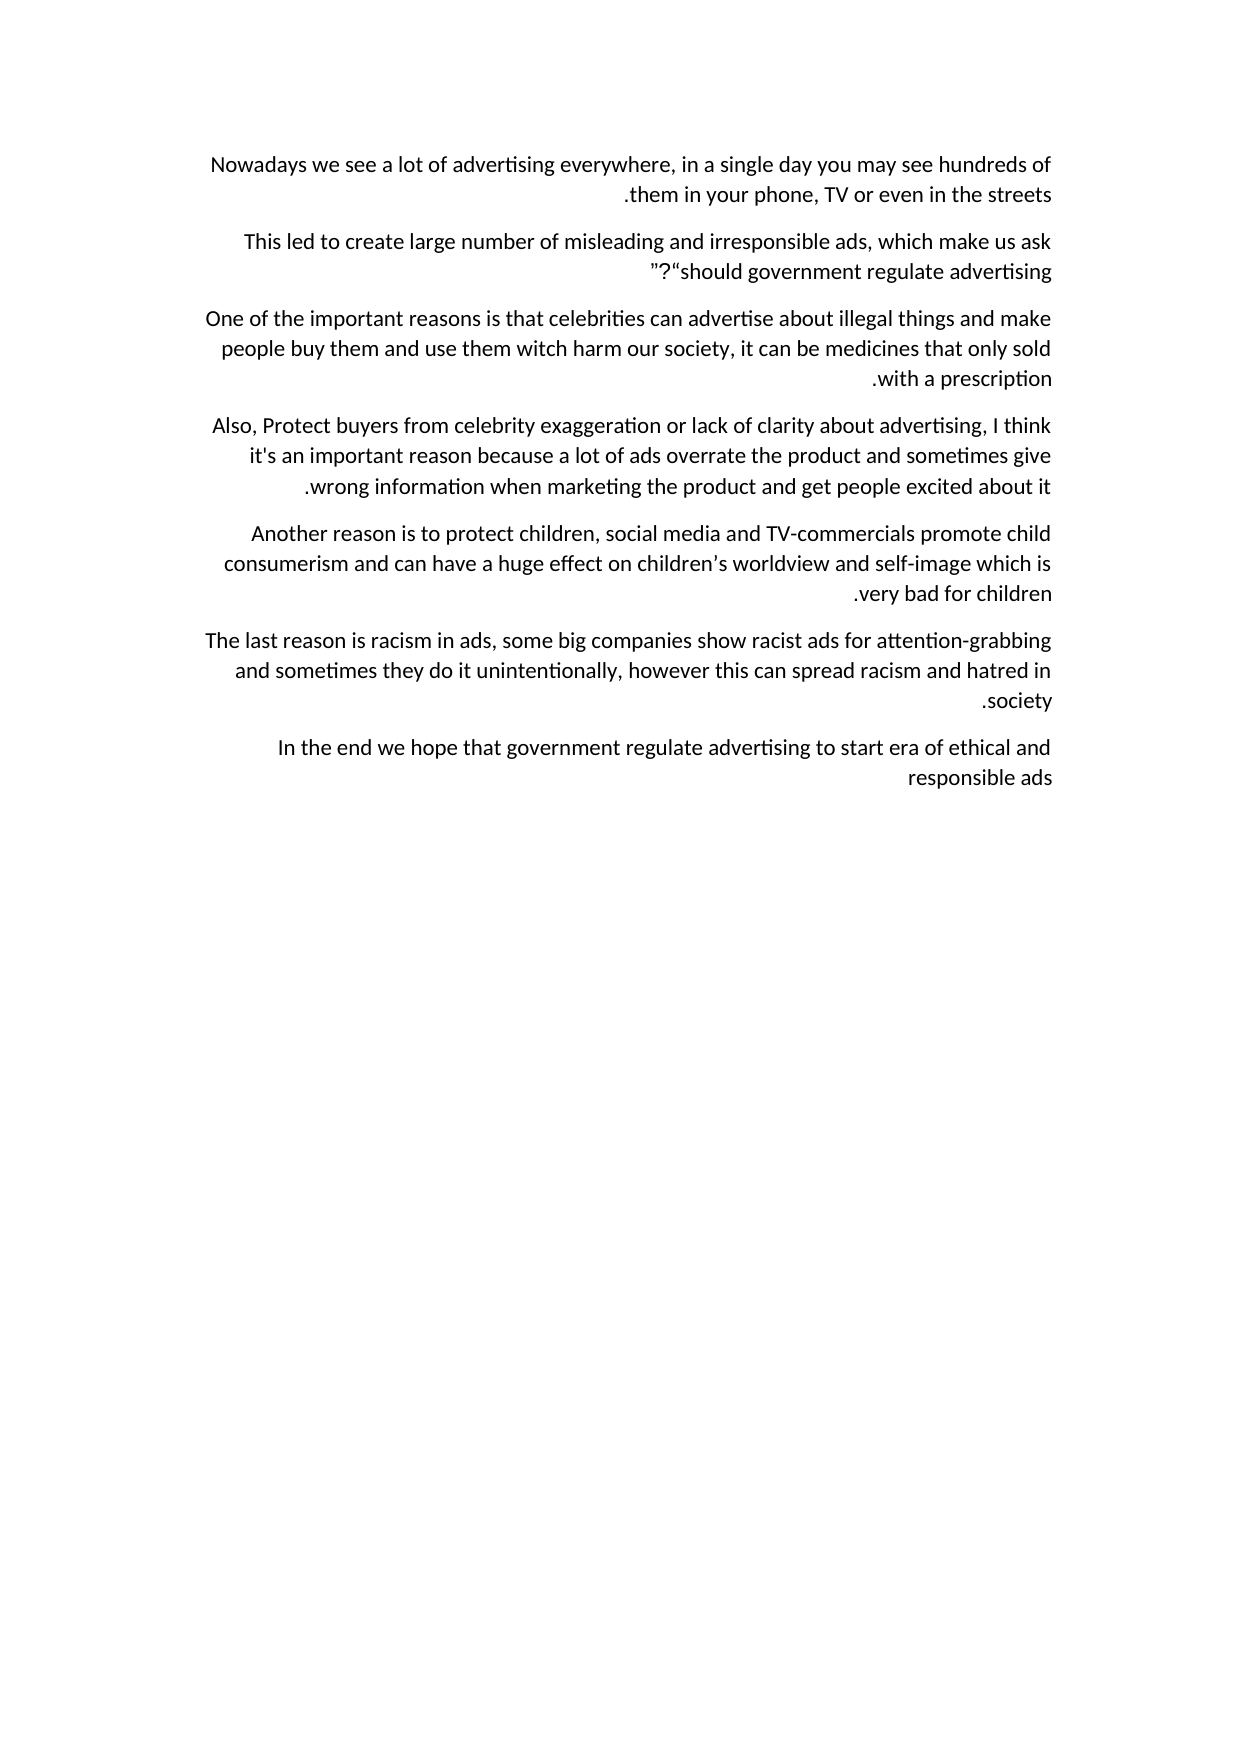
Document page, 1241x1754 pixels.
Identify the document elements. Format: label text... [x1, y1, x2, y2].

text The last reason is racism in ads, some big companies show racist ads for attention-grabbing and sometimes they do it unintentionally, however this can spread racism and hatred in society. [187, 626, 1053, 714]
text Also, Protect buyers from celebrity exaggeration or lack of clarity about advertising, I think it's an important reason because a lot of ads overrate the product and sometimes give wrong information when marketing the product and get people excited about it. [187, 411, 1053, 500]
text In the end we hope that government regulate advertising to start era of ethical and responsible ads [187, 733, 1053, 792]
text This led to create large number of misleading and irresponsible ads, which make us ask “should government regulate advertising?” [187, 227, 1053, 285]
text Nowadays we see a lot of advertising everywhere, in a single day you may see hundreds of them in your phone, TV or even in the streets. [187, 150, 1053, 208]
text One of the important reasons is that celebrities can advertise about illegal things and make people buy them and use them witch harm our society, it can be medicines that only sold with a prescription. [187, 304, 1053, 393]
text Another reason is to protect children, social media and TV-commercials promote child consumerism and can have a huge effect on children’s worldview and self-image which is very bad for children. [187, 519, 1053, 607]
